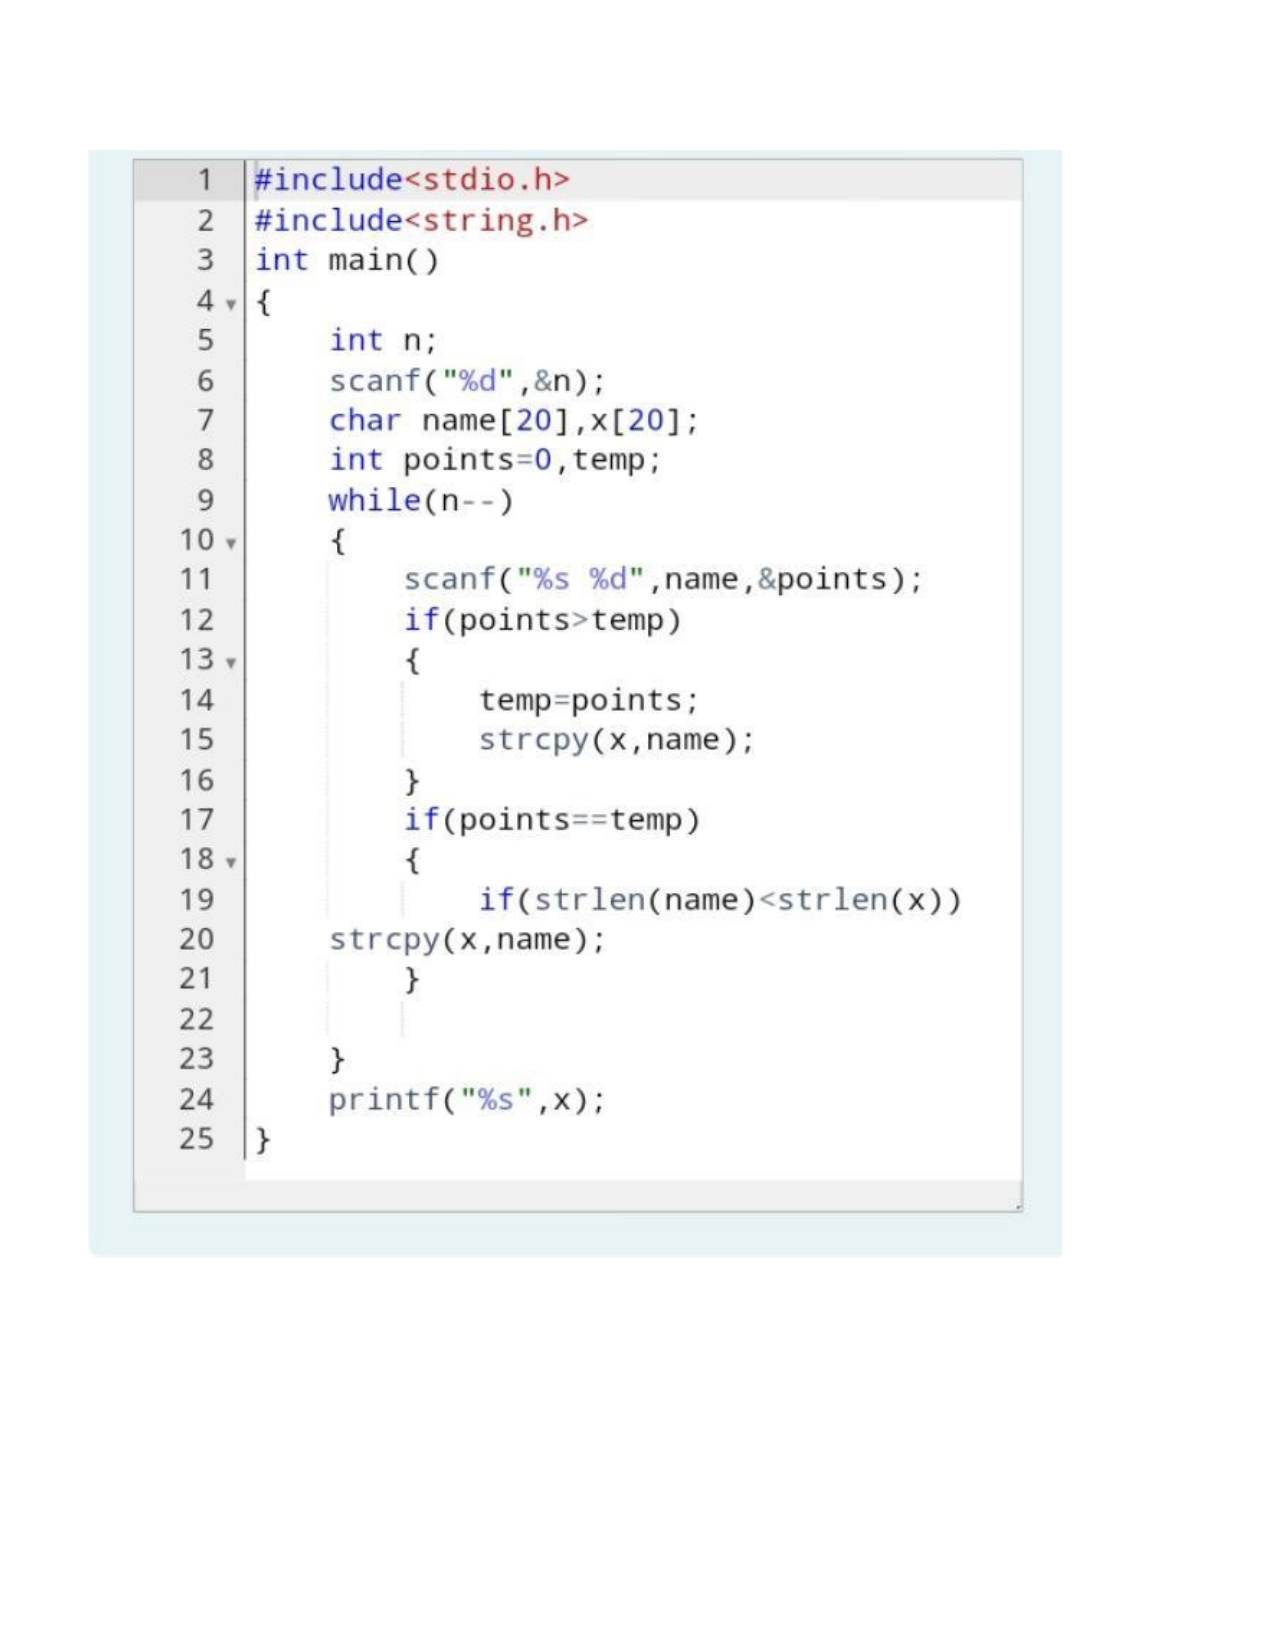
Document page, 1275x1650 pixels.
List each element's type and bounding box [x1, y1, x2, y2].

picture [87, 150, 1063, 1258]
